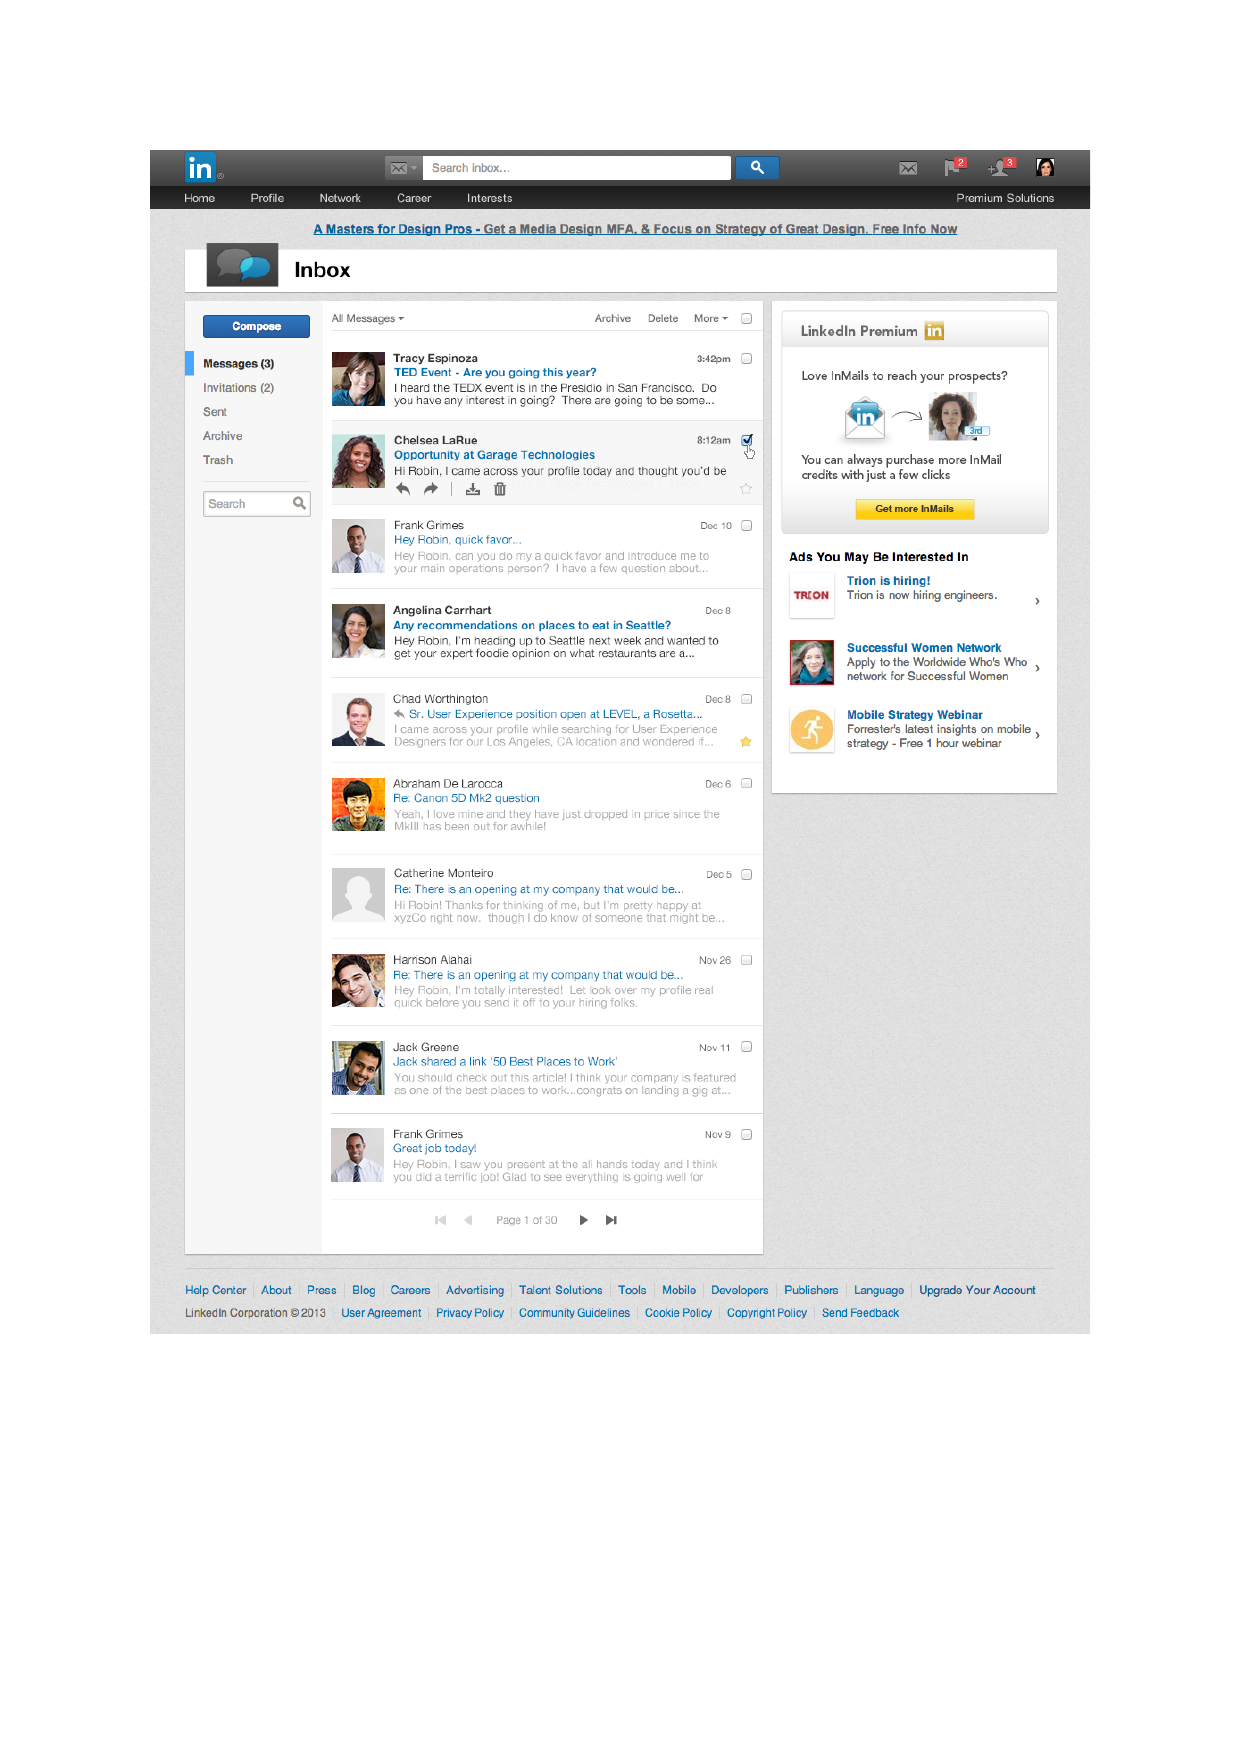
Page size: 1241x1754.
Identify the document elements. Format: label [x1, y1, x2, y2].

picture [150, 150, 1091, 1334]
